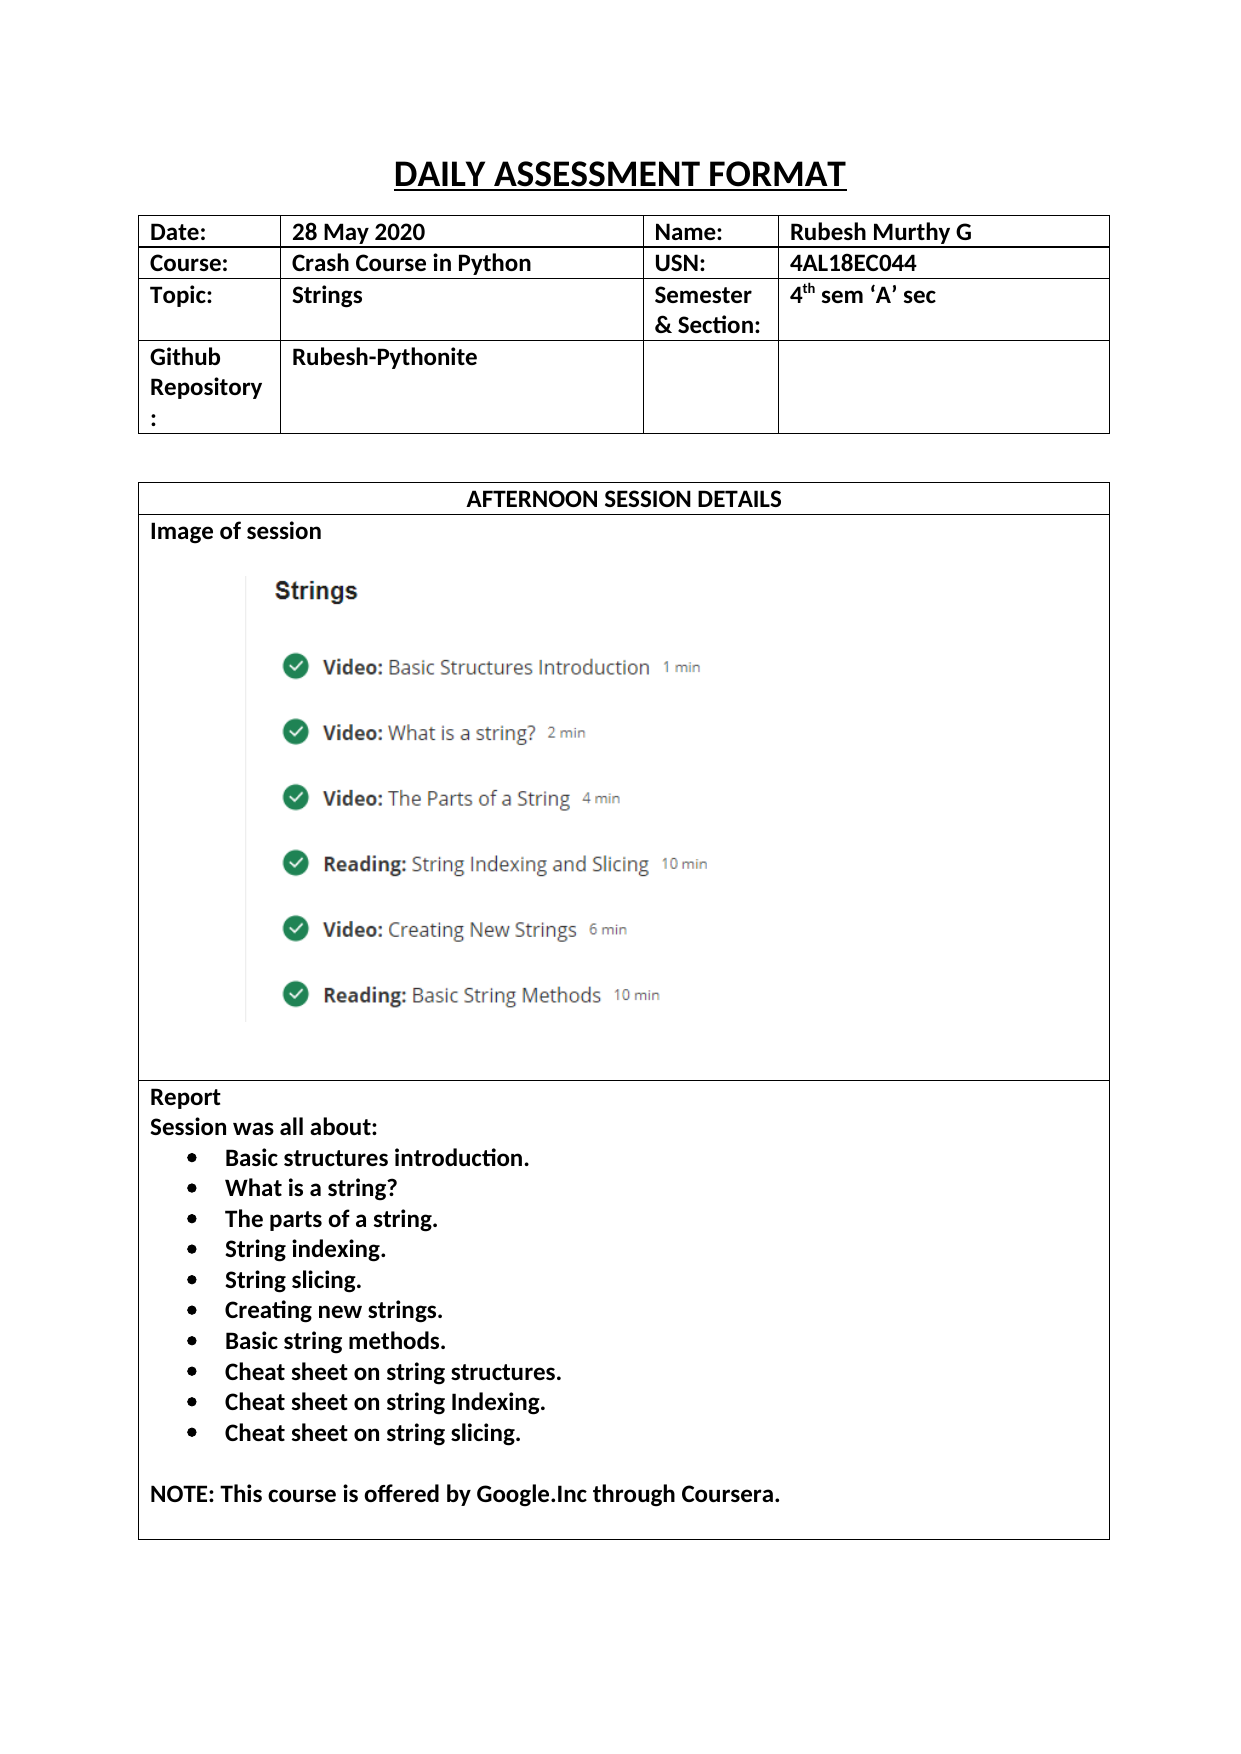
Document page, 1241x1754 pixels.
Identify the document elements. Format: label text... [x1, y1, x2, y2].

table_cell Github Repository: [139, 341, 280, 433]
table_cell Semester & Section: [644, 279, 778, 340]
table_header Name: [644, 216, 778, 246]
table_cell [644, 341, 778, 433]
table_header Date: [139, 216, 280, 246]
picture [245, 576, 1004, 1022]
table_cell USN: [644, 248, 778, 278]
table_cell Course: [139, 248, 280, 278]
table_header Rubesh Murthy G [779, 216, 1109, 246]
table_cell 4th sem ‘A’ sec [779, 279, 1109, 340]
table_cell Strings [281, 279, 643, 340]
table_header AFTERNOON SESSION DETAILS [139, 483, 1109, 514]
table_cell Rubesh-Pythonite [281, 341, 643, 433]
table_cell [779, 341, 1109, 433]
table_cell Topic: [139, 279, 280, 340]
text DAILY ASSESSMENT FORMAT [150, 150, 1090, 196]
table_cell Crash Course in Python [281, 248, 643, 278]
table_cell 4AL18EC044 [779, 248, 1109, 278]
table_header 28 May 2020 [281, 216, 643, 246]
table_cell Report Session was all about: Basic structures introduction. What is a string? The parts of a string. String indexing. String slicing. Creating new strings. Basic string methods. Cheat sheet on string structures. Cheat sheet on string Indexing. Cheat sheet on string slicing. NOTE: This course is offered by Google.Inc through Coursera. [139, 1081, 1109, 1539]
table_cell Image of session [139, 515, 1109, 1080]
